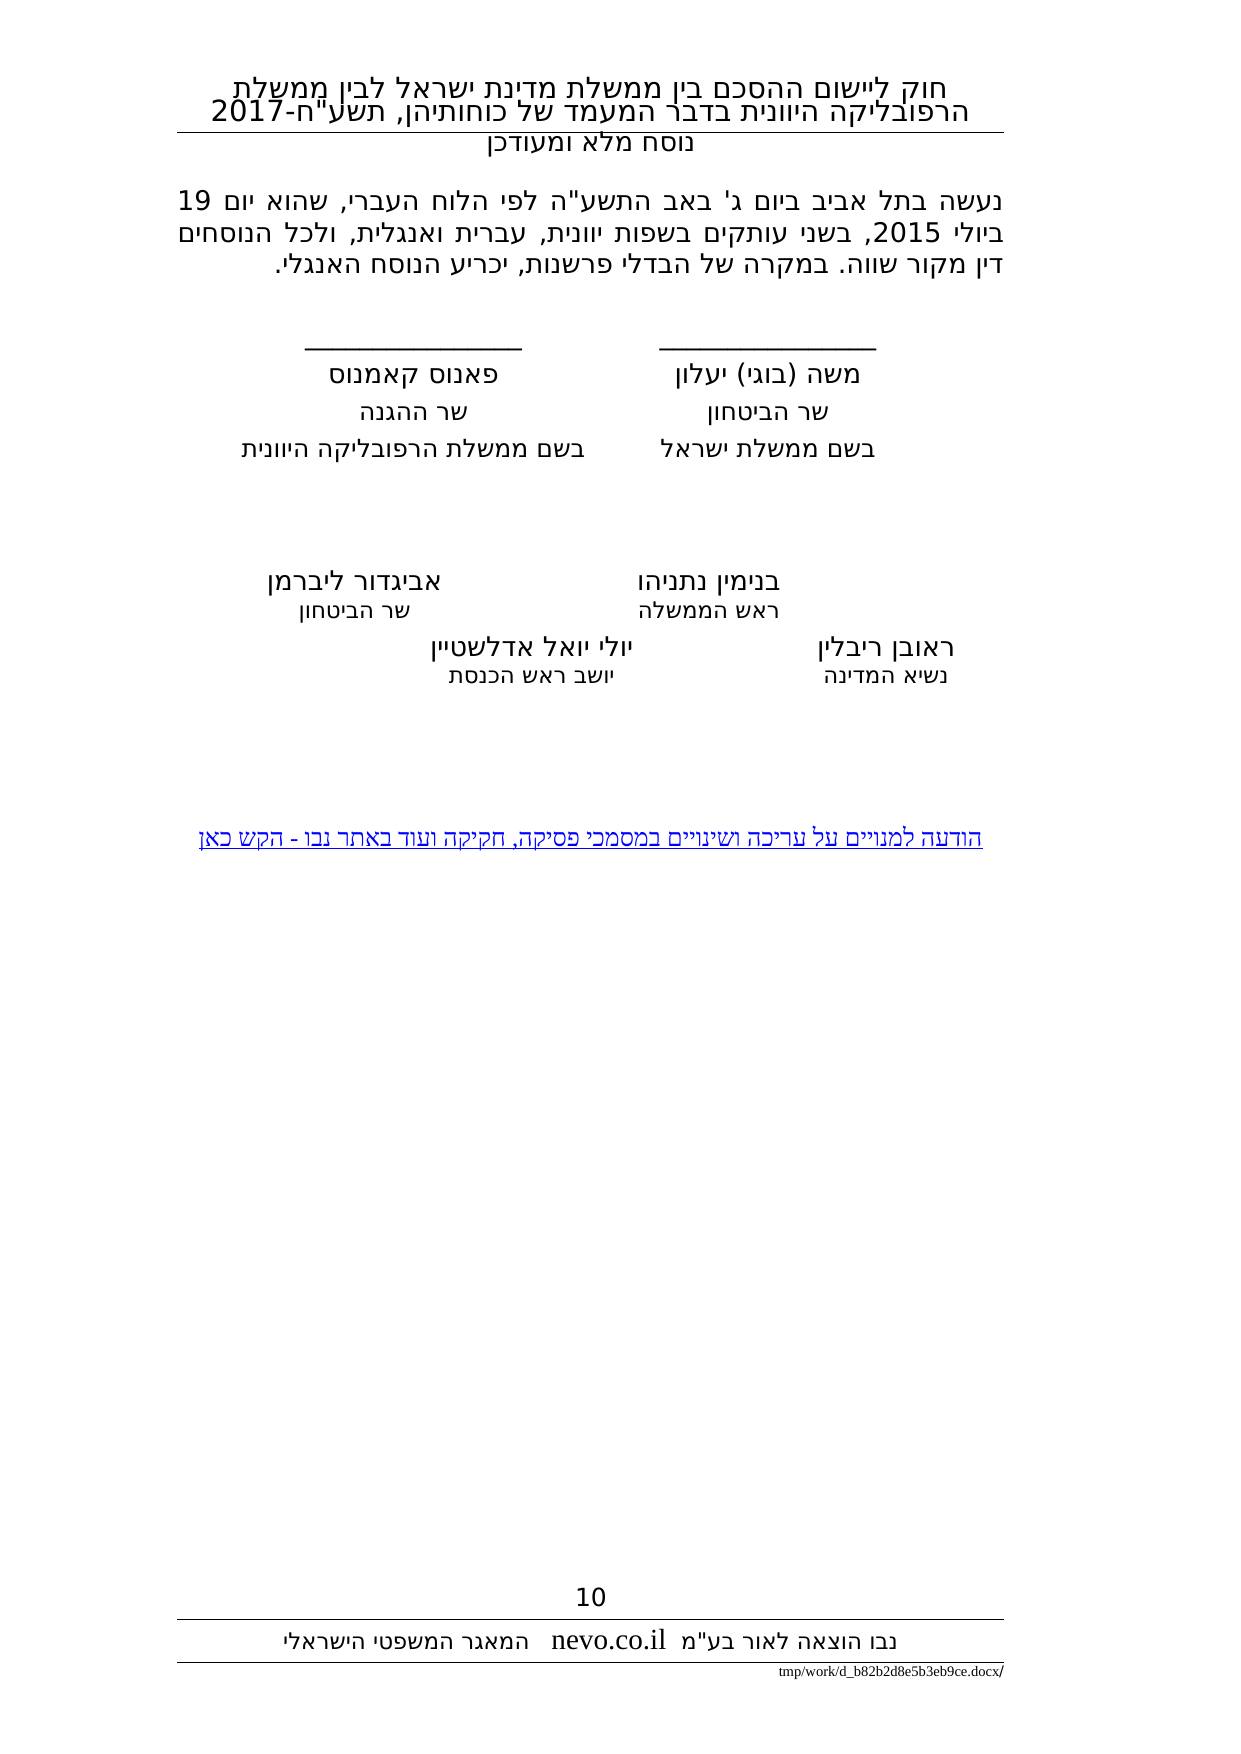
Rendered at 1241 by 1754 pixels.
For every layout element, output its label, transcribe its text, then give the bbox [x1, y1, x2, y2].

text נעשה בתל אביב ביום ג' באב התשע"ה לפי הלוח העברי, שהוא יום 19 ביולי 2015, בשני עותקים בשפות יוונית, עברית ואנגלית, ולכל הנוסחים דין מקור שווה. במקרה של הבדלי פרשנות, יכריע הנוסח האנגלי. [177, 185, 1004, 280]
text ________________ ________________ [177, 319, 1004, 351]
text הודעה למנויים על עריכה ושינויים במסמכי פסיקה, חקיקה ועוד באתר נבו - הקש כאן [177, 823, 1004, 852]
text נשיא המדינה יושב ראש הכנסת [177, 662, 1004, 689]
text שר הביטחון שר ההגנה [177, 397, 1004, 426]
text ראש הממשלה שר הביטחון [177, 597, 1004, 623]
text ראובן ריבלין יולי יואל אדלשטיין [177, 631, 1004, 662]
text בשם ממשלת ישראל בשם ממשלת הרפובליקה היוונית [177, 434, 1004, 463]
text משה (בוגי) יעלון פאנוס קאמנוס [177, 358, 1004, 390]
text בנימין נתניהו אביגדור ליברמן [177, 565, 1004, 597]
